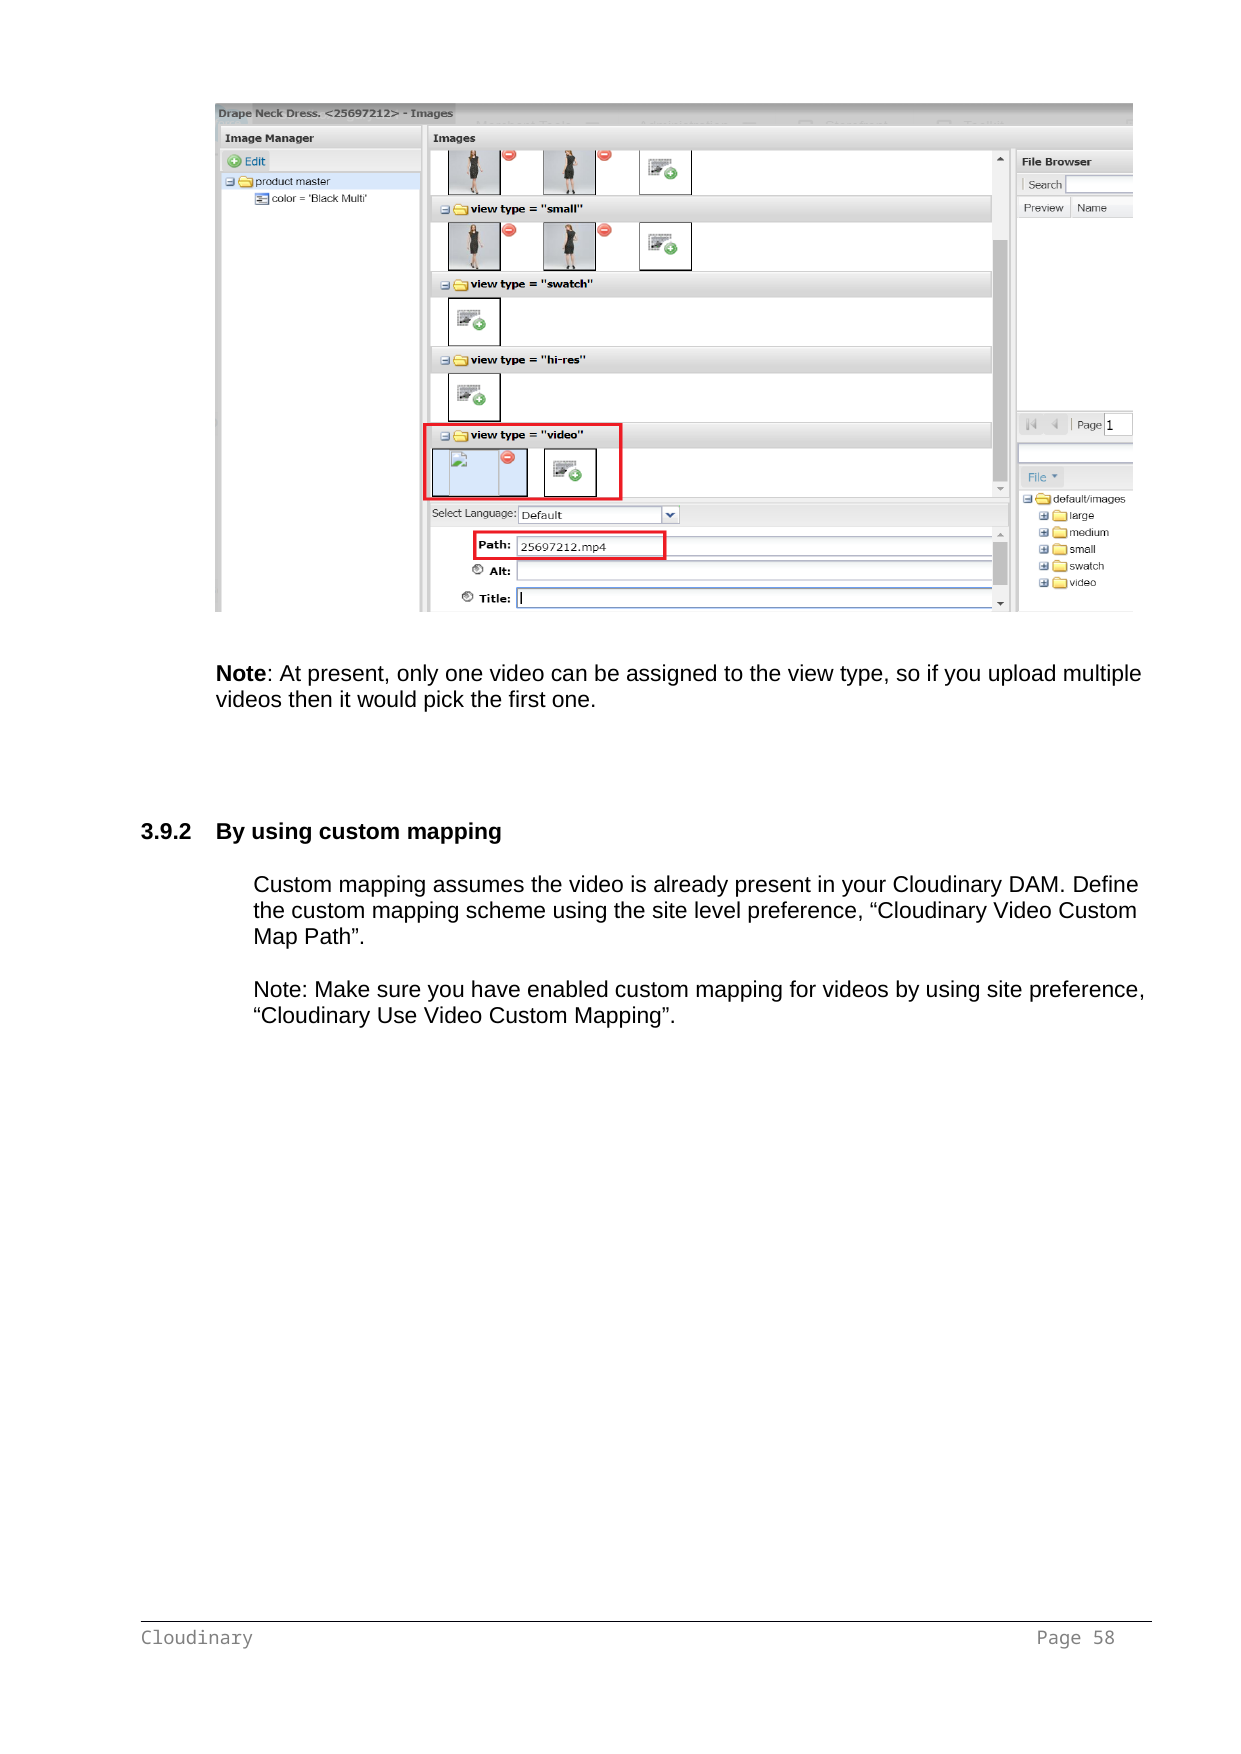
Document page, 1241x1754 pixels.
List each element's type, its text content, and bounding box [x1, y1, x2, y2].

list By using custom mapping [141, 818, 1152, 844]
text Note: Make sure you have enabled custom mapping for videos by using site preference, “Cloudinary Use Video Custom Mapping”. [253, 976, 1152, 1029]
picture [215, 103, 1133, 612]
text Custom mapping assumes the video is already present in your Cloudinary DAM. Define the custom mapping scheme using the site level preference, “Cloudinary Video Custom Map Path”. [253, 871, 1152, 950]
text Note: At present, only one video can be assigned to the view type, so if you upload multiple videos then it would pick the first one. [597, 660, 1152, 712]
